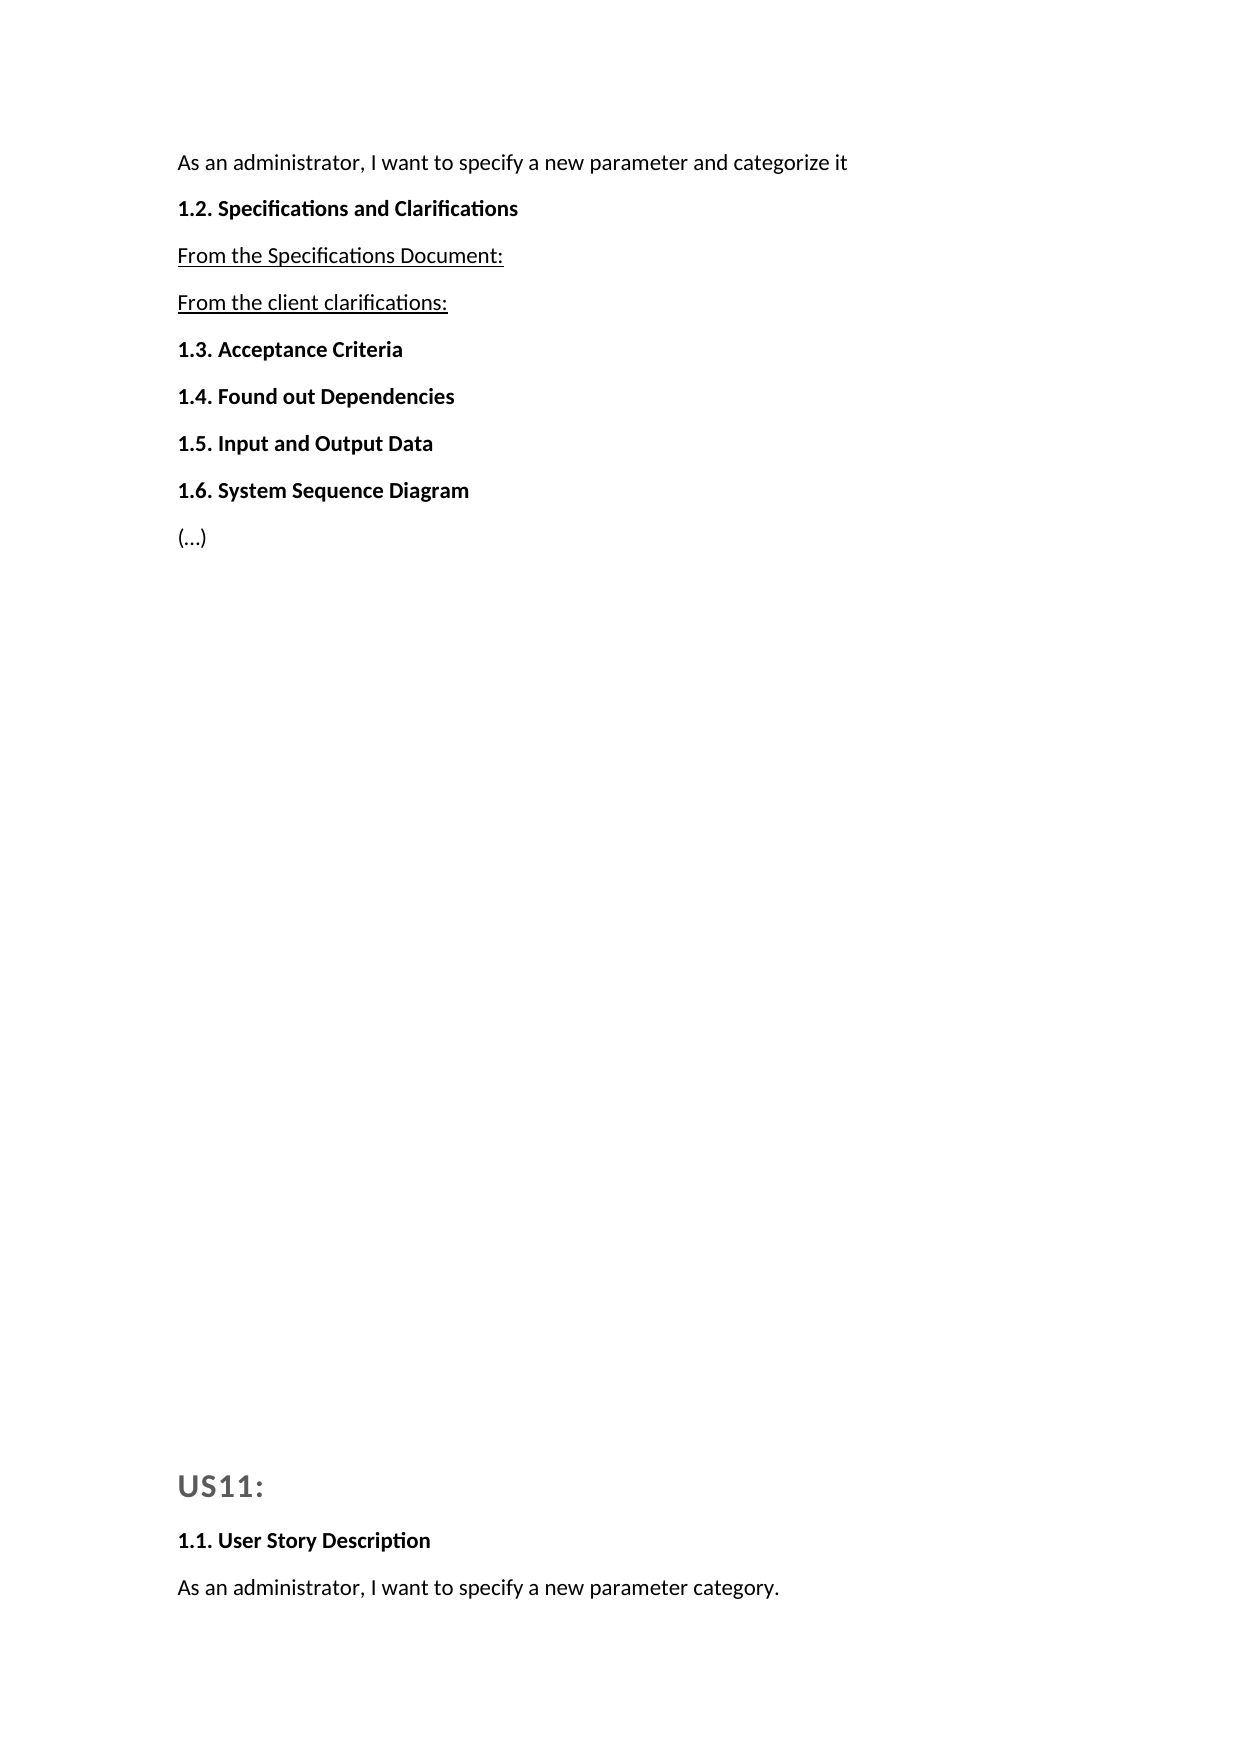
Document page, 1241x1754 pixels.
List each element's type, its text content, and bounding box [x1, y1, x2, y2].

text As an administrator, I want to specify a new parameter and categorize it [177, 148, 1063, 176]
text From the Specifications Document: [177, 241, 1063, 269]
text 1.1. User Story Description [177, 1526, 1063, 1554]
text 1.5. Input and Output Data [177, 429, 1063, 457]
text 1.4. Found out Dependencies [177, 382, 1063, 410]
text From the client clarifications: [177, 288, 1063, 316]
text (…) [177, 523, 1063, 551]
subtitle US11: [177, 1465, 1063, 1506]
text 1.2. Specifications and Clarifications [177, 194, 1063, 222]
text 1.3. Acceptance Criteria [177, 335, 1063, 363]
text 1.6. System Sequence Diagram [177, 476, 1063, 504]
text As an administrator, I want to specify a new parameter category. [177, 1573, 1063, 1601]
